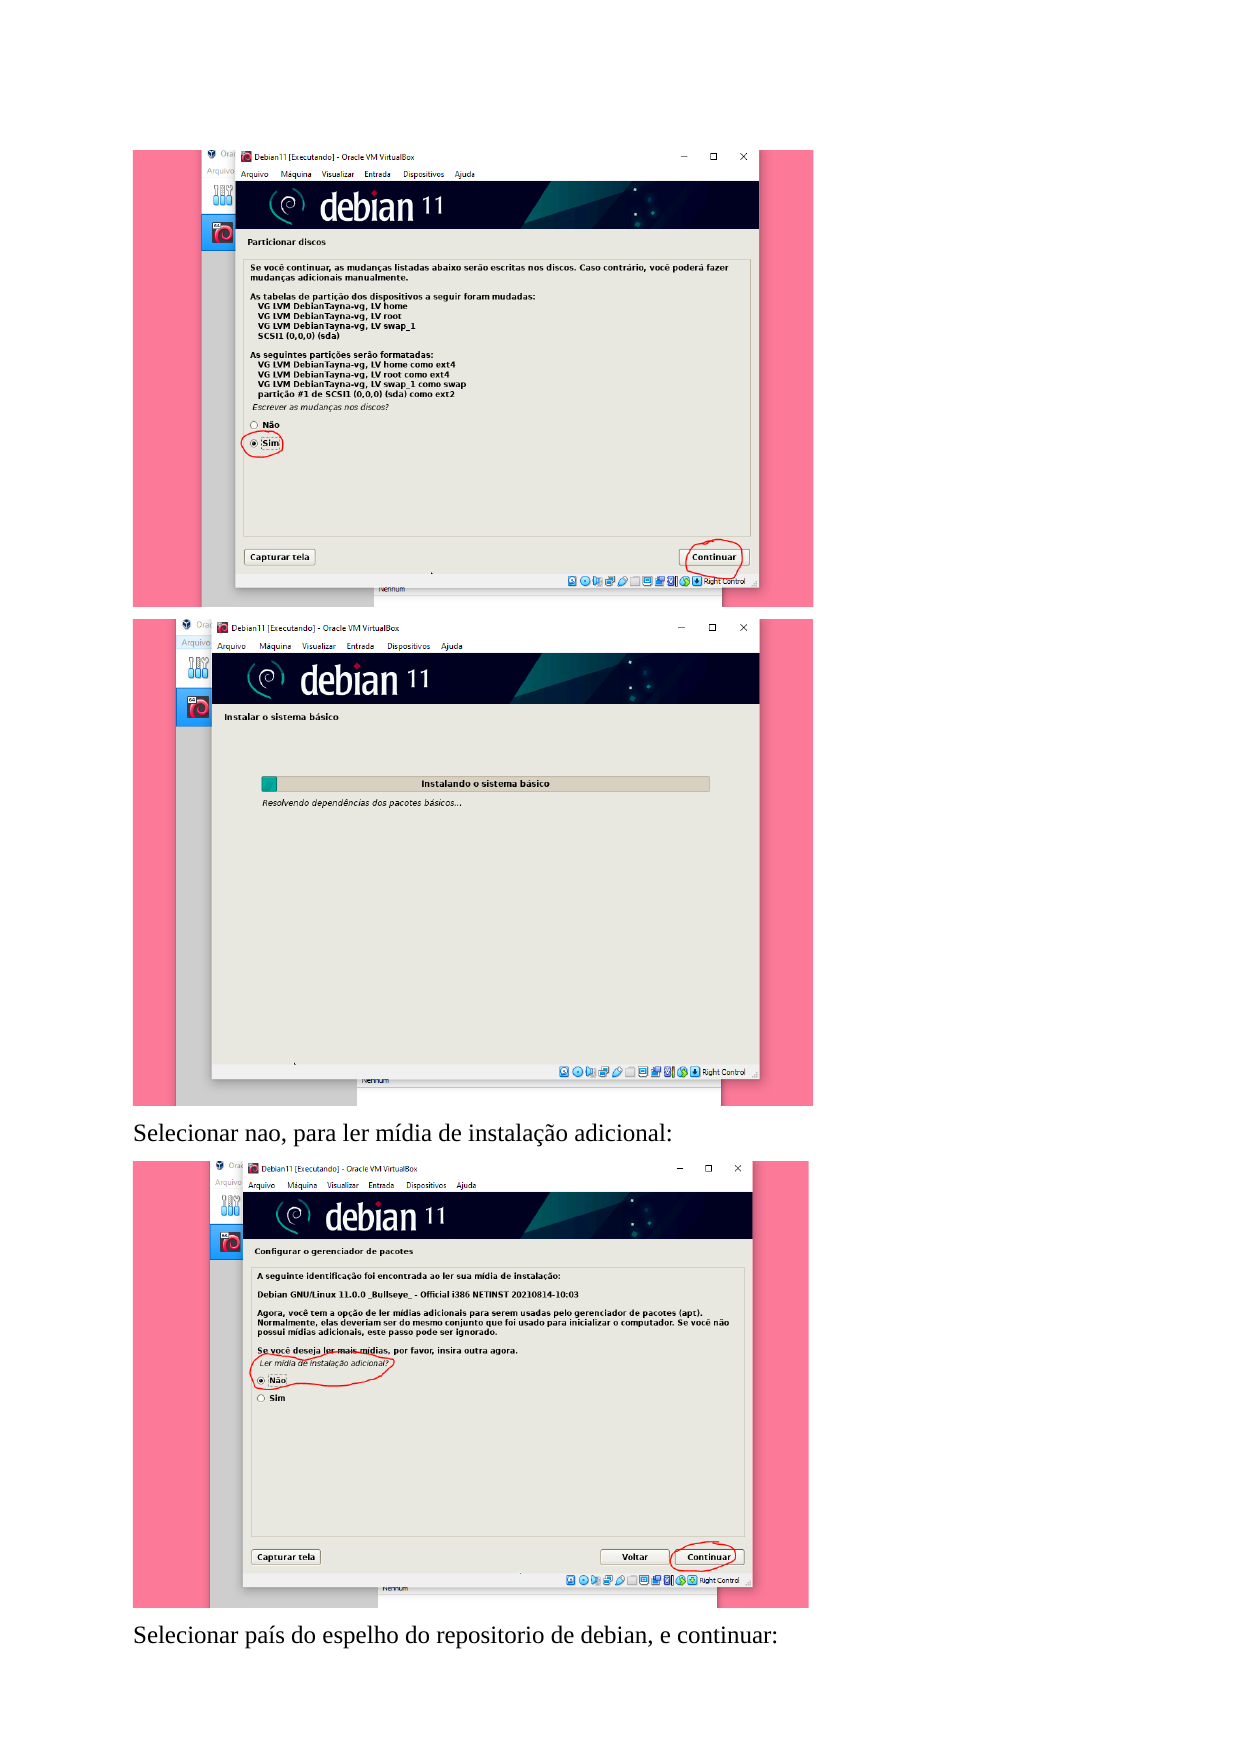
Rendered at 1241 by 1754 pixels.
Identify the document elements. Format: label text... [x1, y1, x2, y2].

picture [132, 150, 814, 607]
picture [132, 619, 814, 1106]
picture [132, 1161, 809, 1608]
text Selecionar nao, para ler mídia de instalação adicional: [133, 1118, 1090, 1147]
text Selecionar país do espelho do repositorio de debian, e continuar: [133, 1621, 1090, 1649]
